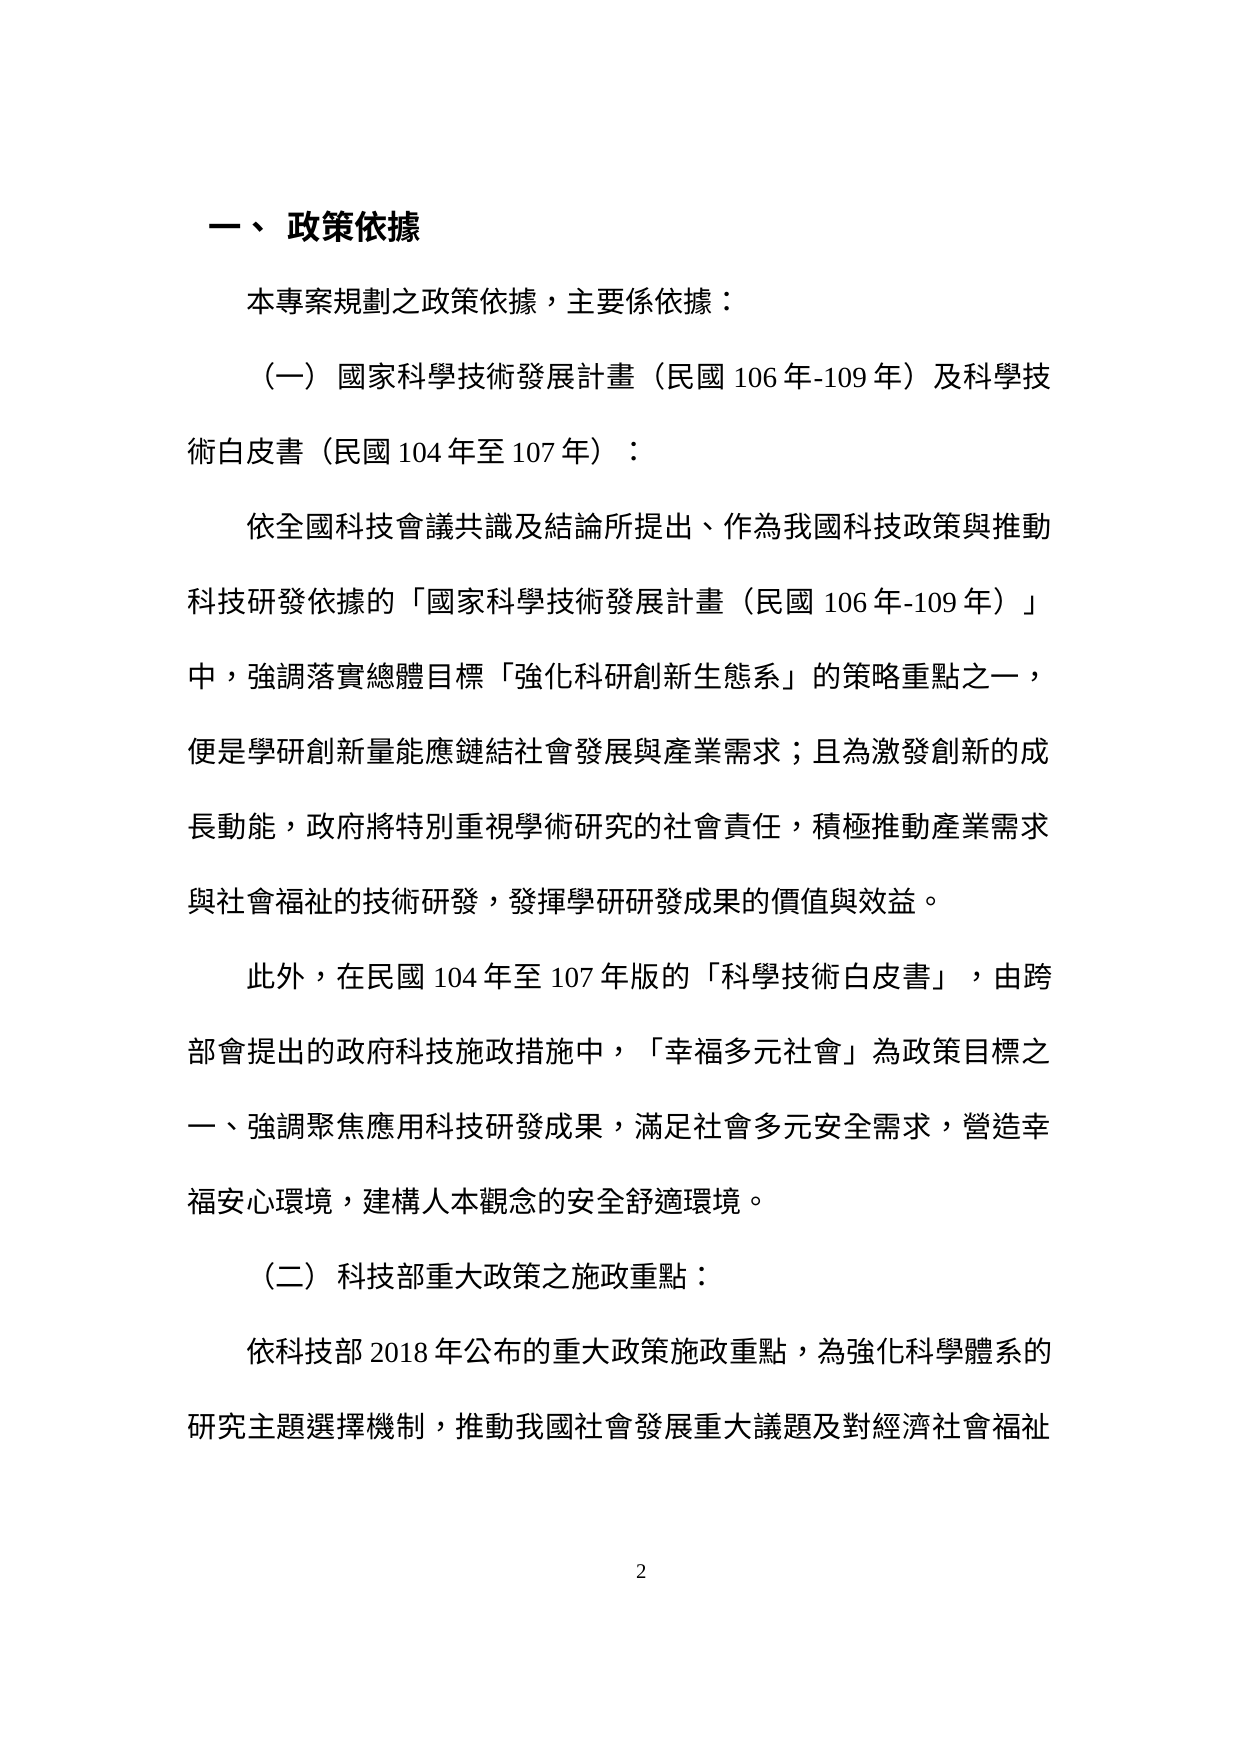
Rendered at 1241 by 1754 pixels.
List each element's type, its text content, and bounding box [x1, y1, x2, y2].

text 本專案規劃之政策依據，主要係依據： [187, 262, 1053, 337]
text 此外，在民國104年至107年版的「科學技術白皮書」，由跨部會提出的政府科技施政措施中，「幸福多元社會」為政策目標之一、強調聚焦應用科技研發成果，滿足社會多元安全需求，營造幸福安心環境，建構人本觀念的安全舒適環境。 [187, 937, 1053, 1237]
text （二） 科技部重大政策之施政重點： [187, 1237, 1053, 1312]
text （一） 國家科學技術發展計畫（民國106年-109年）及科學技術白皮書（民國104年至107年）： [187, 337, 1053, 487]
text 依全國科技會議共識及結論所提出、作為我國科技政策與推動科技研發依據的「國家科學技術發展計畫（民國106年-109年）」中，強調落實總體目標「強化科研創新生態系」的策略重點之一，便是學研創新量能應鏈結社會發展與產業需求；且為激發創新的成長動能，政府將特別重視學術研究的社會責任，積極推動產業需求與社會福祉的技術研發，發揮學研研發成果的價值與效益。 [187, 487, 1053, 937]
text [187, 1312, 1053, 1462]
subtitle 一、 政策依據 [187, 187, 1053, 262]
